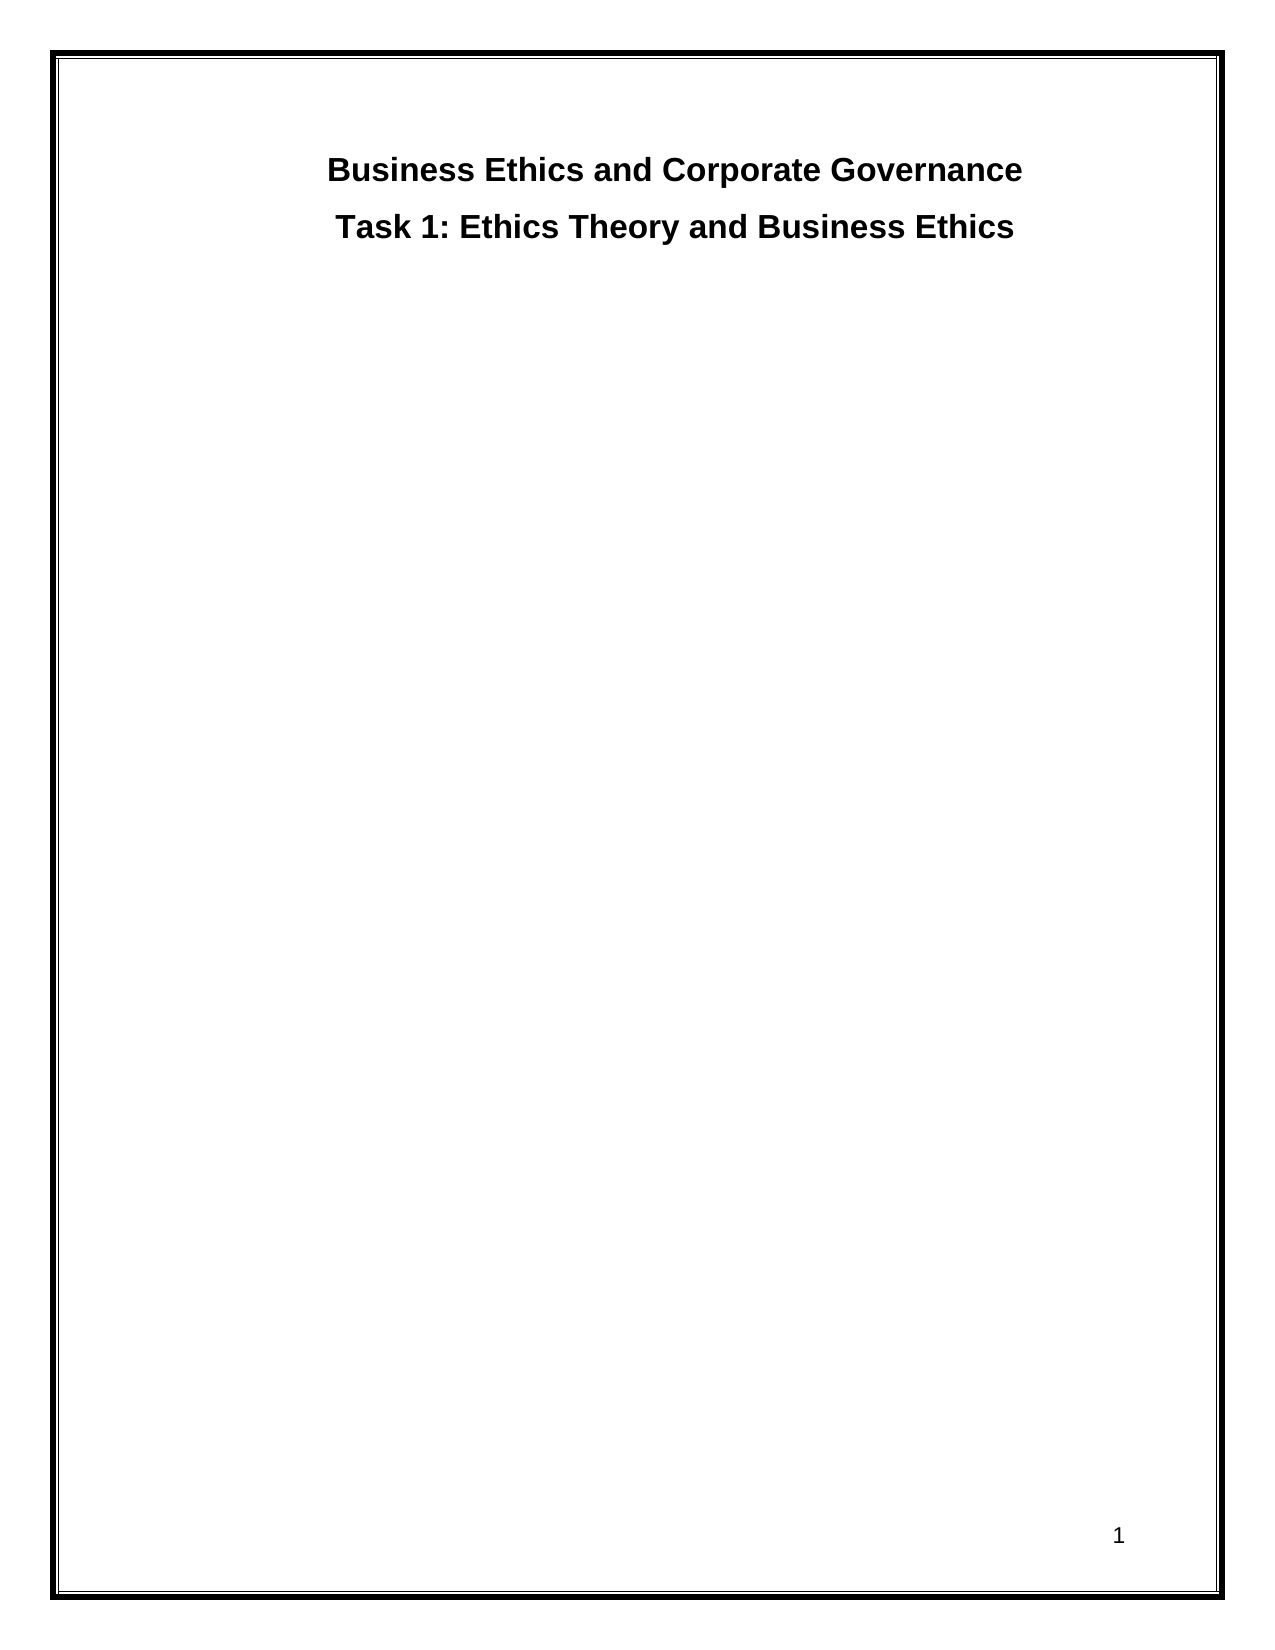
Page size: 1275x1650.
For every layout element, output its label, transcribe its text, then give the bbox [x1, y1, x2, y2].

text Business Ethics and Corporate Governance [225, 150, 1125, 188]
text Task 1: Ethics Theory and Business Ethics [225, 208, 1125, 246]
